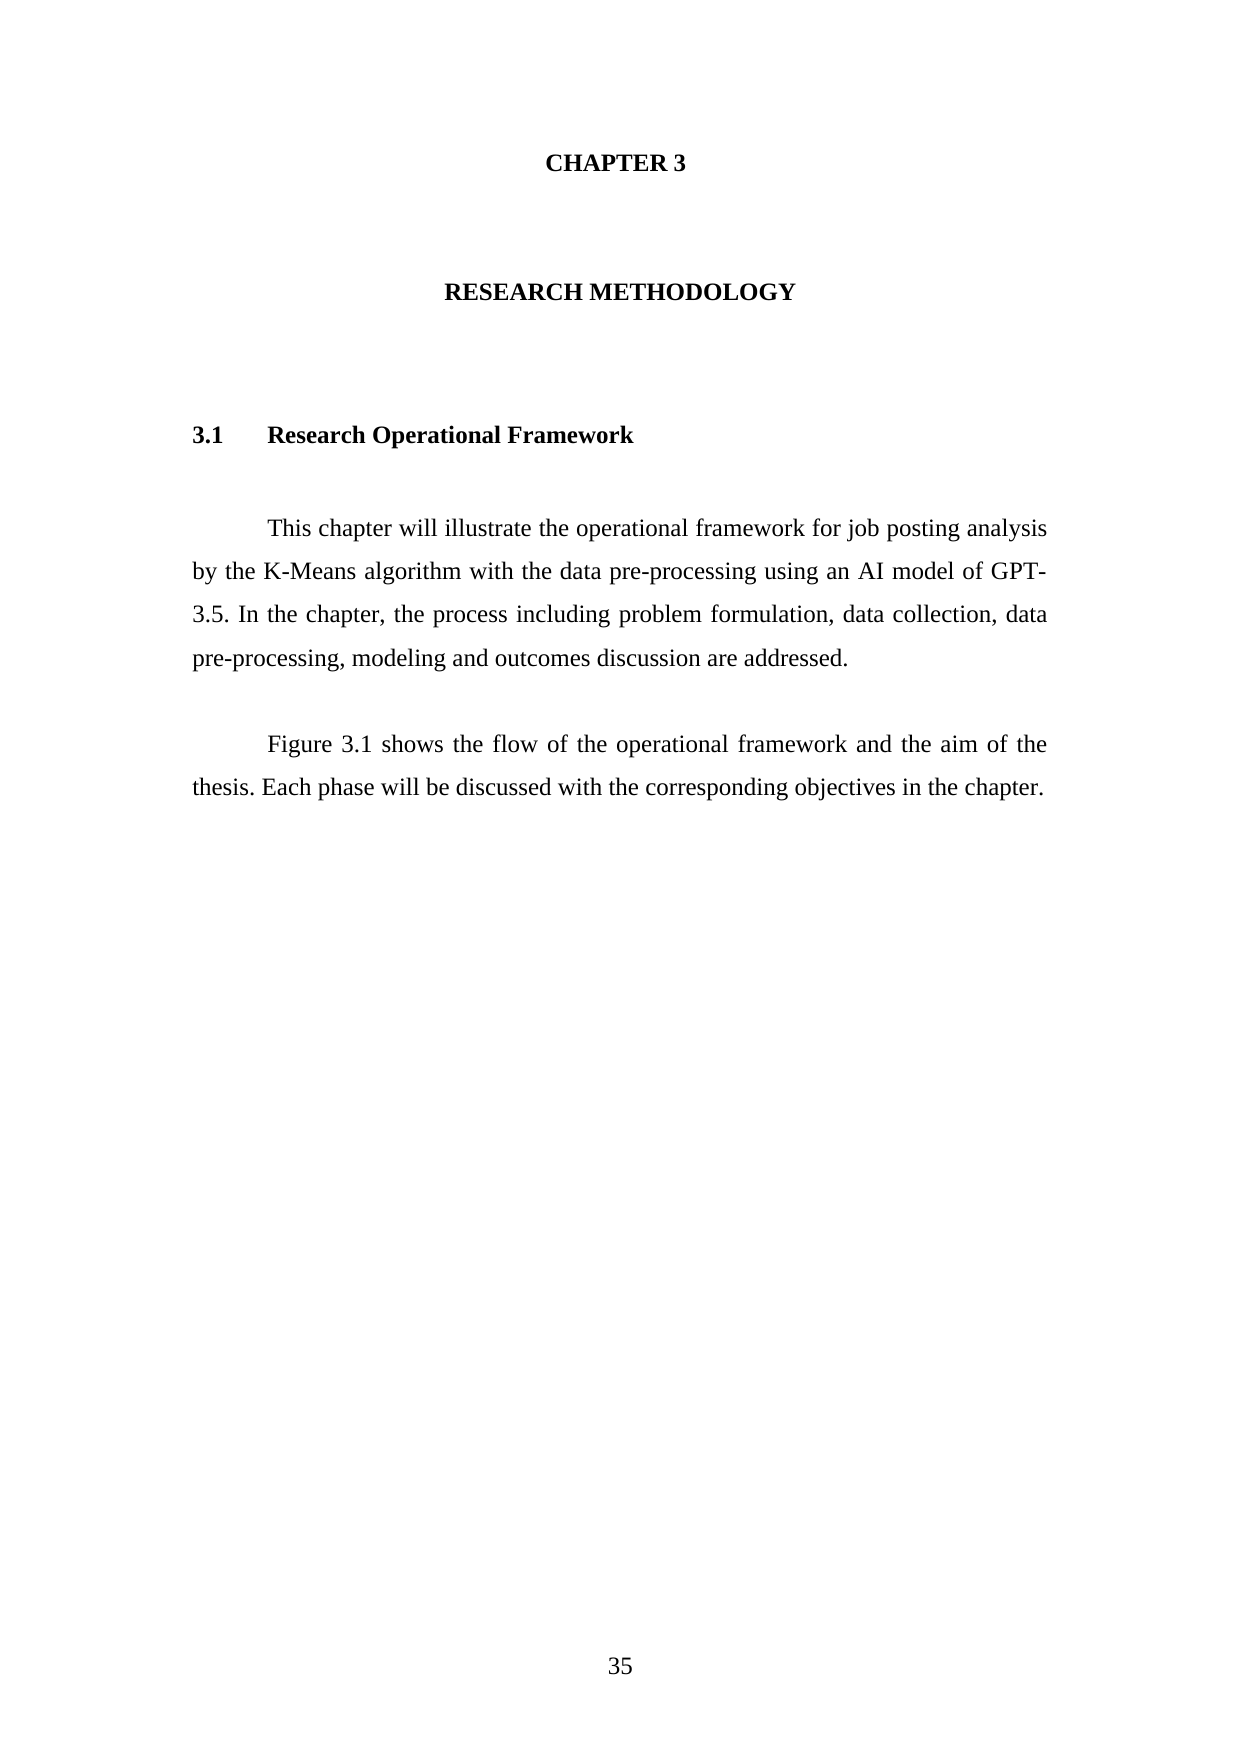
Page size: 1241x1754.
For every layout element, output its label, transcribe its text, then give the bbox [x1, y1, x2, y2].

subtitle Research Operational Framework [192, 420, 1048, 449]
text This chapter will illustrate the operational framework for job posting analysis by the K-Means algorithm with the data pre-processing using an AI model of GPT-3.5. In the chapter, the process including problem formulation, data collection, data pre-processing, modeling and outcomes discussion are addressed. [192, 513, 1048, 671]
subtitle RESEARCH METHODOLOGY [192, 148, 1048, 306]
text Figure 3.1 shows the flow of the operational framework and the aim of the thesis. Each phase will be discussed with the corresponding objectives in the chapter. [192, 729, 1048, 801]
